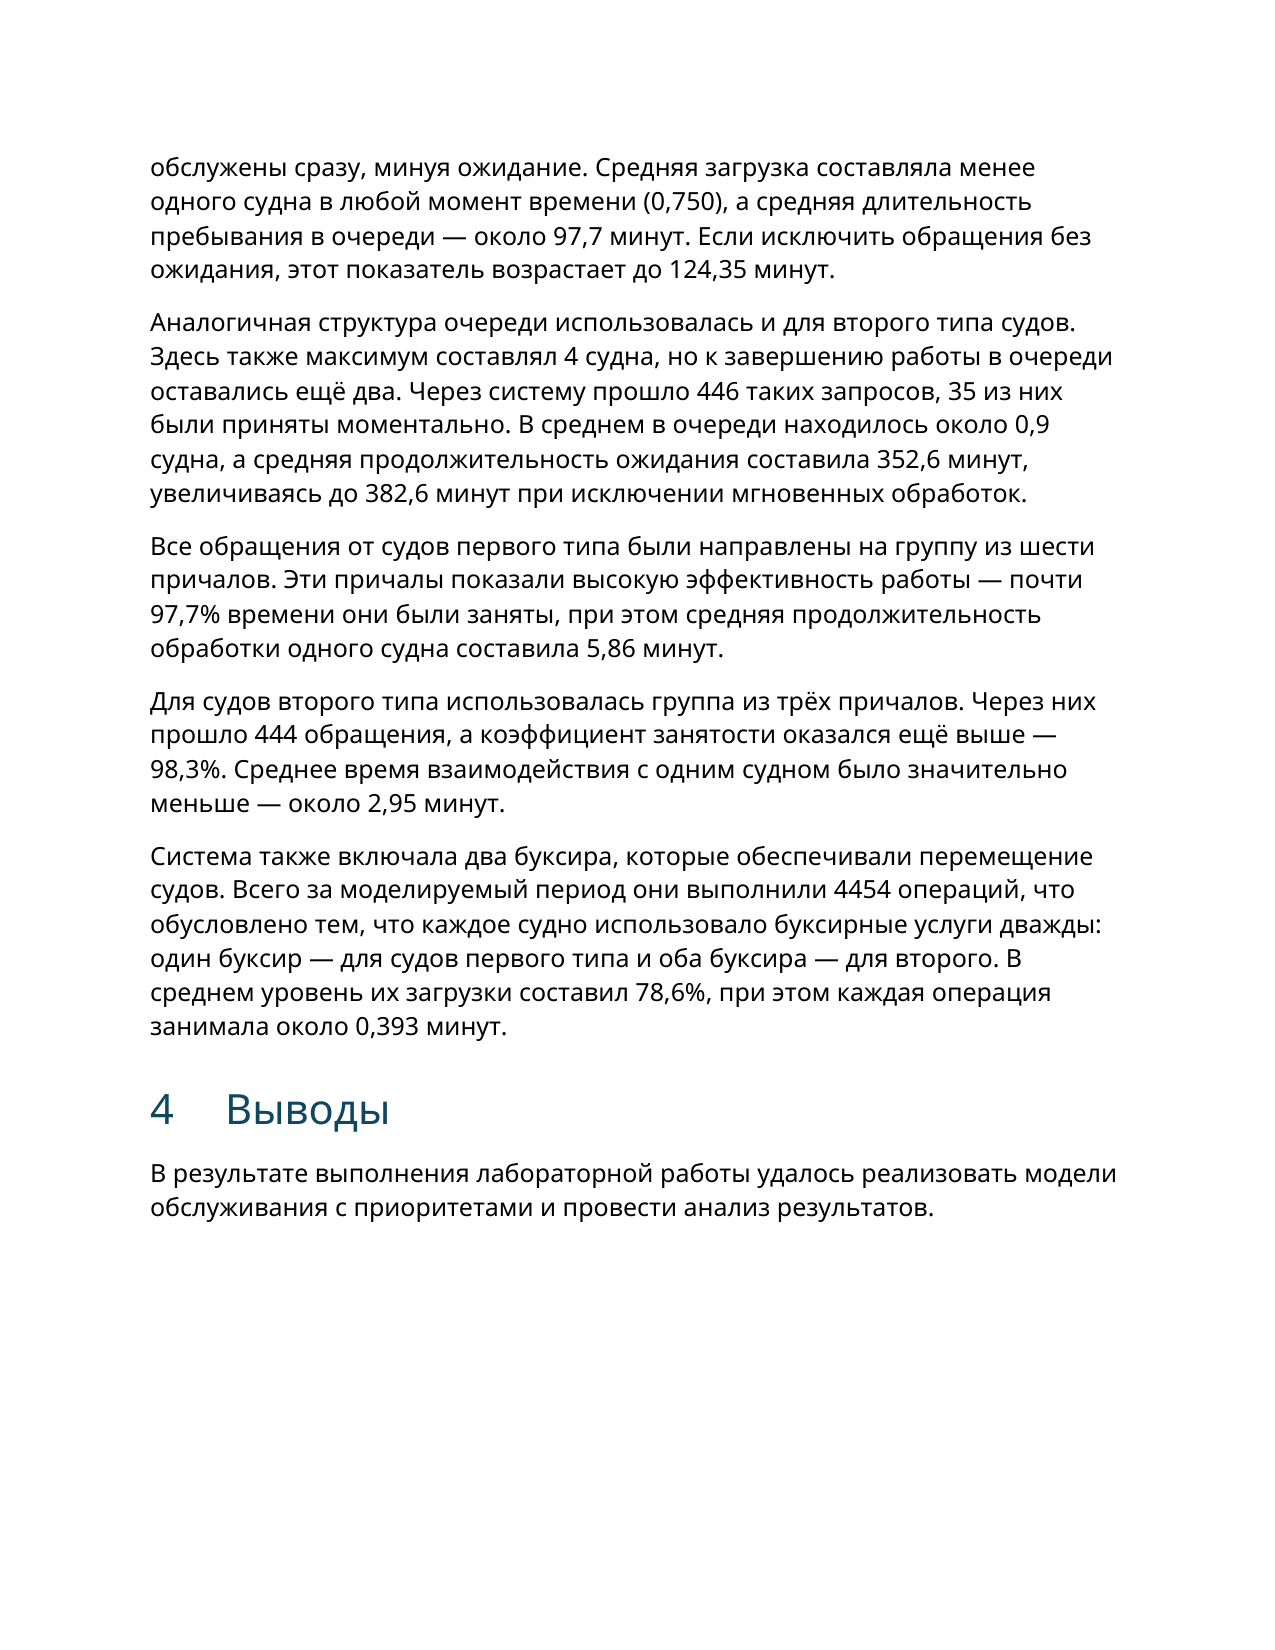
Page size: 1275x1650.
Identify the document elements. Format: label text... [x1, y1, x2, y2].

text Все обращения от судов первого типа были направлены на группу из шести причалов. Эти причалы показали высокую эффективность работы — почти 97,7% времени они были заняты, при этом средняя продолжительность обработки одного судна составила 5,86 минут. [150, 528, 1125, 664]
text Аналогичная структура очереди использовалась и для второго типа судов. Здесь также максимум составлял 4 судна, но к завершению работы в очереди оставались ещё два. Через систему прошло 446 таких запросов, 35 из них были приняты моментально. В среднем в очереди находилось около 0,9 судна, а средняя продолжительность ожидания составила 352,6 минут, увеличиваясь до 382,6 минут при исключении мгновенных обработок. [150, 305, 1125, 509]
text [150, 150, 1125, 286]
text Для судов второго типа использовалась группа из трёх причалов. Через них прошло 444 обращения, а коэффициент занятости оказался ещё выше — 98,3%. Среднее время взаимодействия с одним судном было значительно меньше — около 2,95 минут. [150, 683, 1125, 819]
subtitle 4 Выводы [150, 1080, 1125, 1137]
text Система также включала два буксира, которые обеспечивали перемещение судов. Всего за моделируемый период они выполнили 4454 операций, что обусловлено тем, что каждое судно использовало буксирные услуги дважды: один буксир — для судов первого типа и оба буксира — для второго. В среднем уровень их загрузки составил 78,6%, при этом каждая операция занимала около 0,393 минут. [150, 838, 1125, 1042]
text В результате выполнения лабораторной работы удалось реализовать модели обслуживания с приоритетами и провести анализ результатов. [150, 1156, 1125, 1224]
